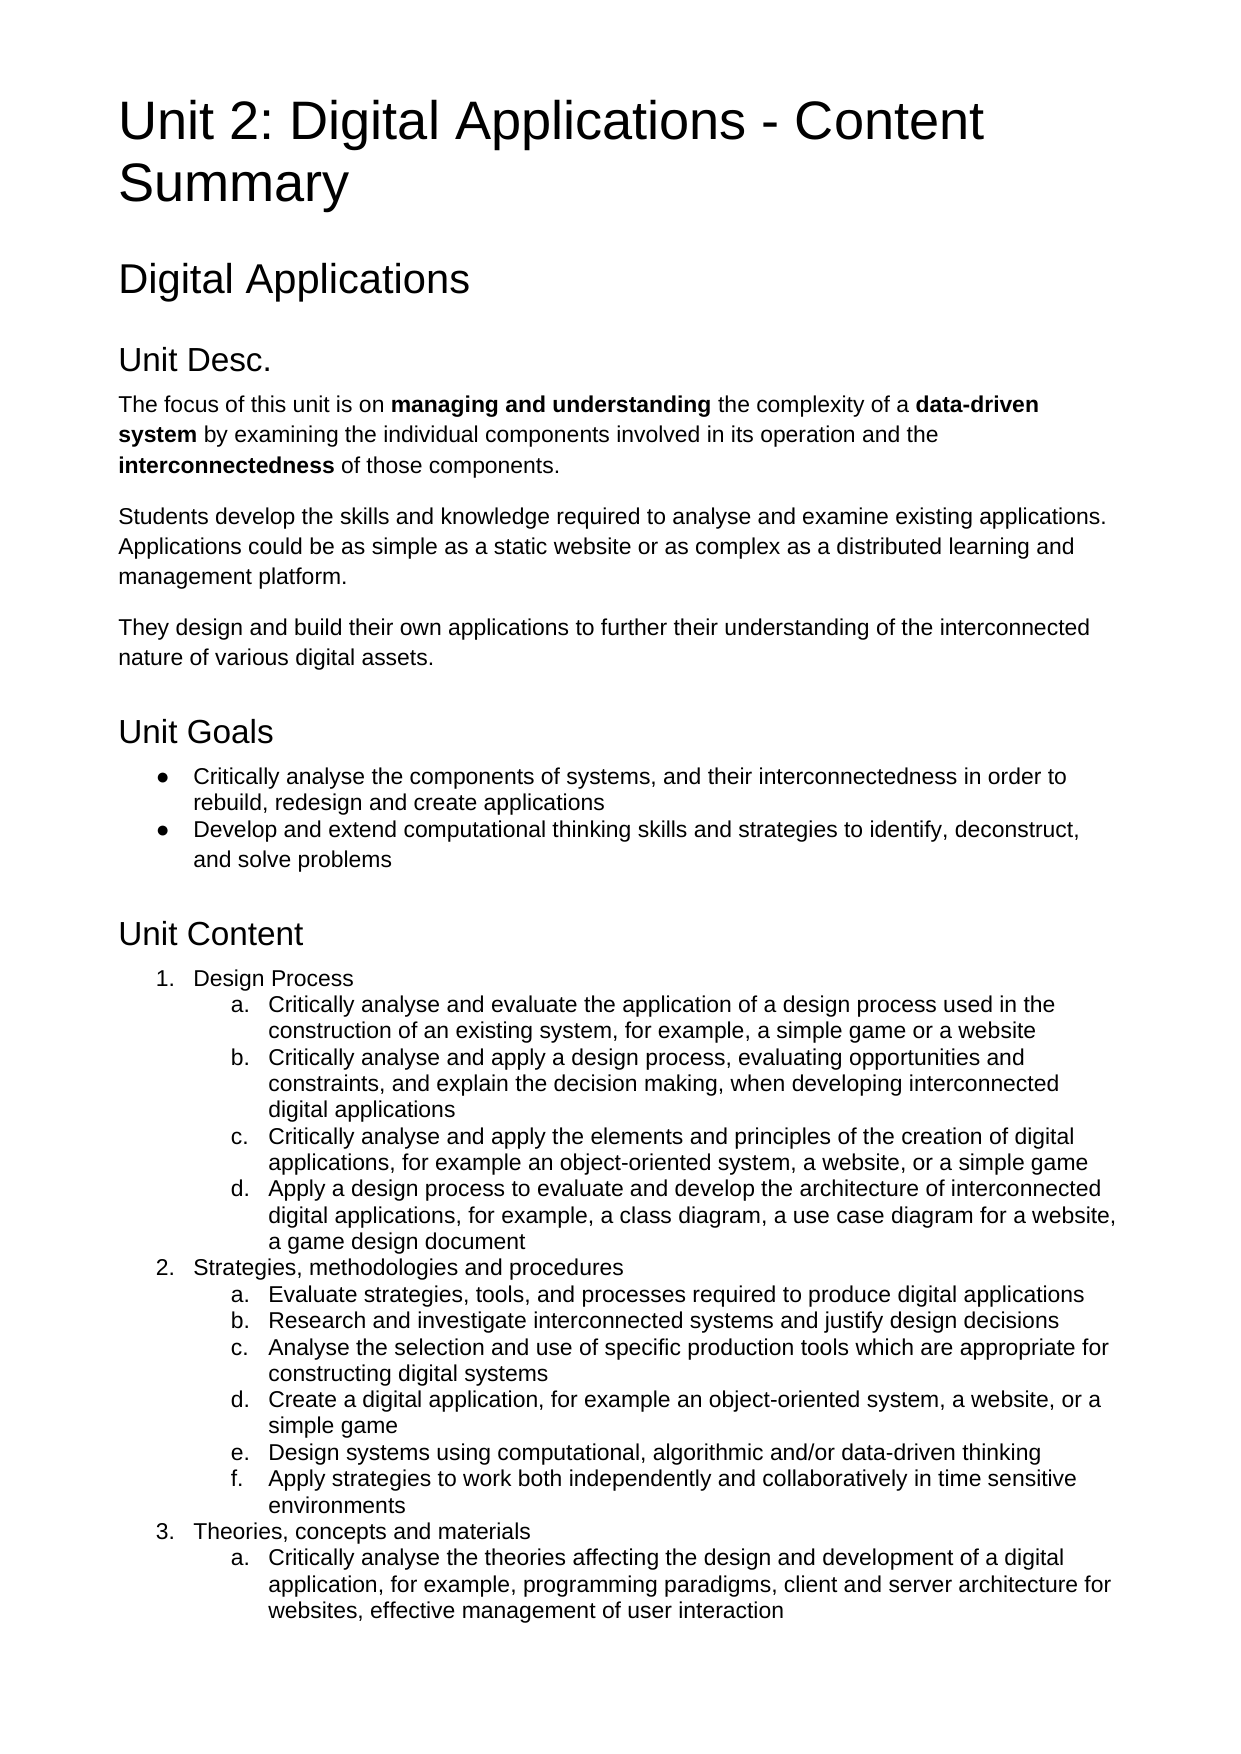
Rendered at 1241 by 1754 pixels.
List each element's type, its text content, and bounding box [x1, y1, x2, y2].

list Develop and extend computational thinking skills and strategies to identify, deconstruct, and solve problems [156, 816, 1122, 872]
list Apply strategies to work both independently and collaboratively in time sensitive environments [231, 1465, 1122, 1518]
subtitle Unit Content [118, 913, 1122, 952]
subtitle Unit Goals [118, 712, 1122, 750]
list Create a digital application, for example an object-oriented system, a website, or a simple game [231, 1386, 1122, 1439]
list Design Process [156, 964, 1122, 991]
text Students develop the skills and knowledge required to analyse and examine existing applications. Applications could be as simple as a static website or as complex as a distributed learning and management platform. [118, 503, 1122, 589]
list Critically analyse the theories affecting the design and development of a digital application, for example, programming paradigms, client and server architecture for websites, effective management of user interaction [231, 1544, 1122, 1623]
list Critically analyse and apply a design process, evaluating opportunities and constraints, and explain the decision making, when developing interconnected digital applications [231, 1043, 1122, 1123]
list Critically analyse and apply the elements and principles of the creation of digital applications, for example an object-oriented system, a website, or a simple game [231, 1123, 1122, 1175]
subtitle Unit Desc. [118, 340, 1122, 379]
list Research and investigate interconnected systems and justify design decisions [231, 1307, 1122, 1333]
list Evaluate strategies, tools, and processes required to produce digital applications [231, 1281, 1122, 1307]
text The focus of this unit is on managing and understanding the complexity of a data-driven system by examining the individual components involved in its operation and the interconnectedness of those components. [118, 391, 1122, 478]
list Design systems using computational, algorithmic and/or data-driven thinking [231, 1439, 1122, 1465]
subtitle Digital Applications [118, 255, 1122, 303]
list Critically analyse the components of systems, and their interconnectedness in order to rebuild, redesign and create applications [156, 763, 1122, 816]
list Critically analyse and evaluate the application of a design process used in the construction of an existing system, for example, a simple game or a website [231, 991, 1122, 1043]
list Apply a design process to evaluate and develop the architecture of interconnected digital applications, for example, a class diagram, a use case diagram for a website, a game design document [231, 1175, 1122, 1254]
list Theories, concepts and materials [156, 1518, 1122, 1544]
list Strategies, methodologies and procedures [156, 1254, 1122, 1281]
list Analyse the selection and use of specific production tools which are appropriate for constructing digital systems [231, 1333, 1122, 1386]
text They design and build their own applications to further their understanding of the interconnected nature of various digital assets. [118, 614, 1122, 671]
title Unit 2: Digital Applications - Content Summary [118, 88, 1122, 213]
